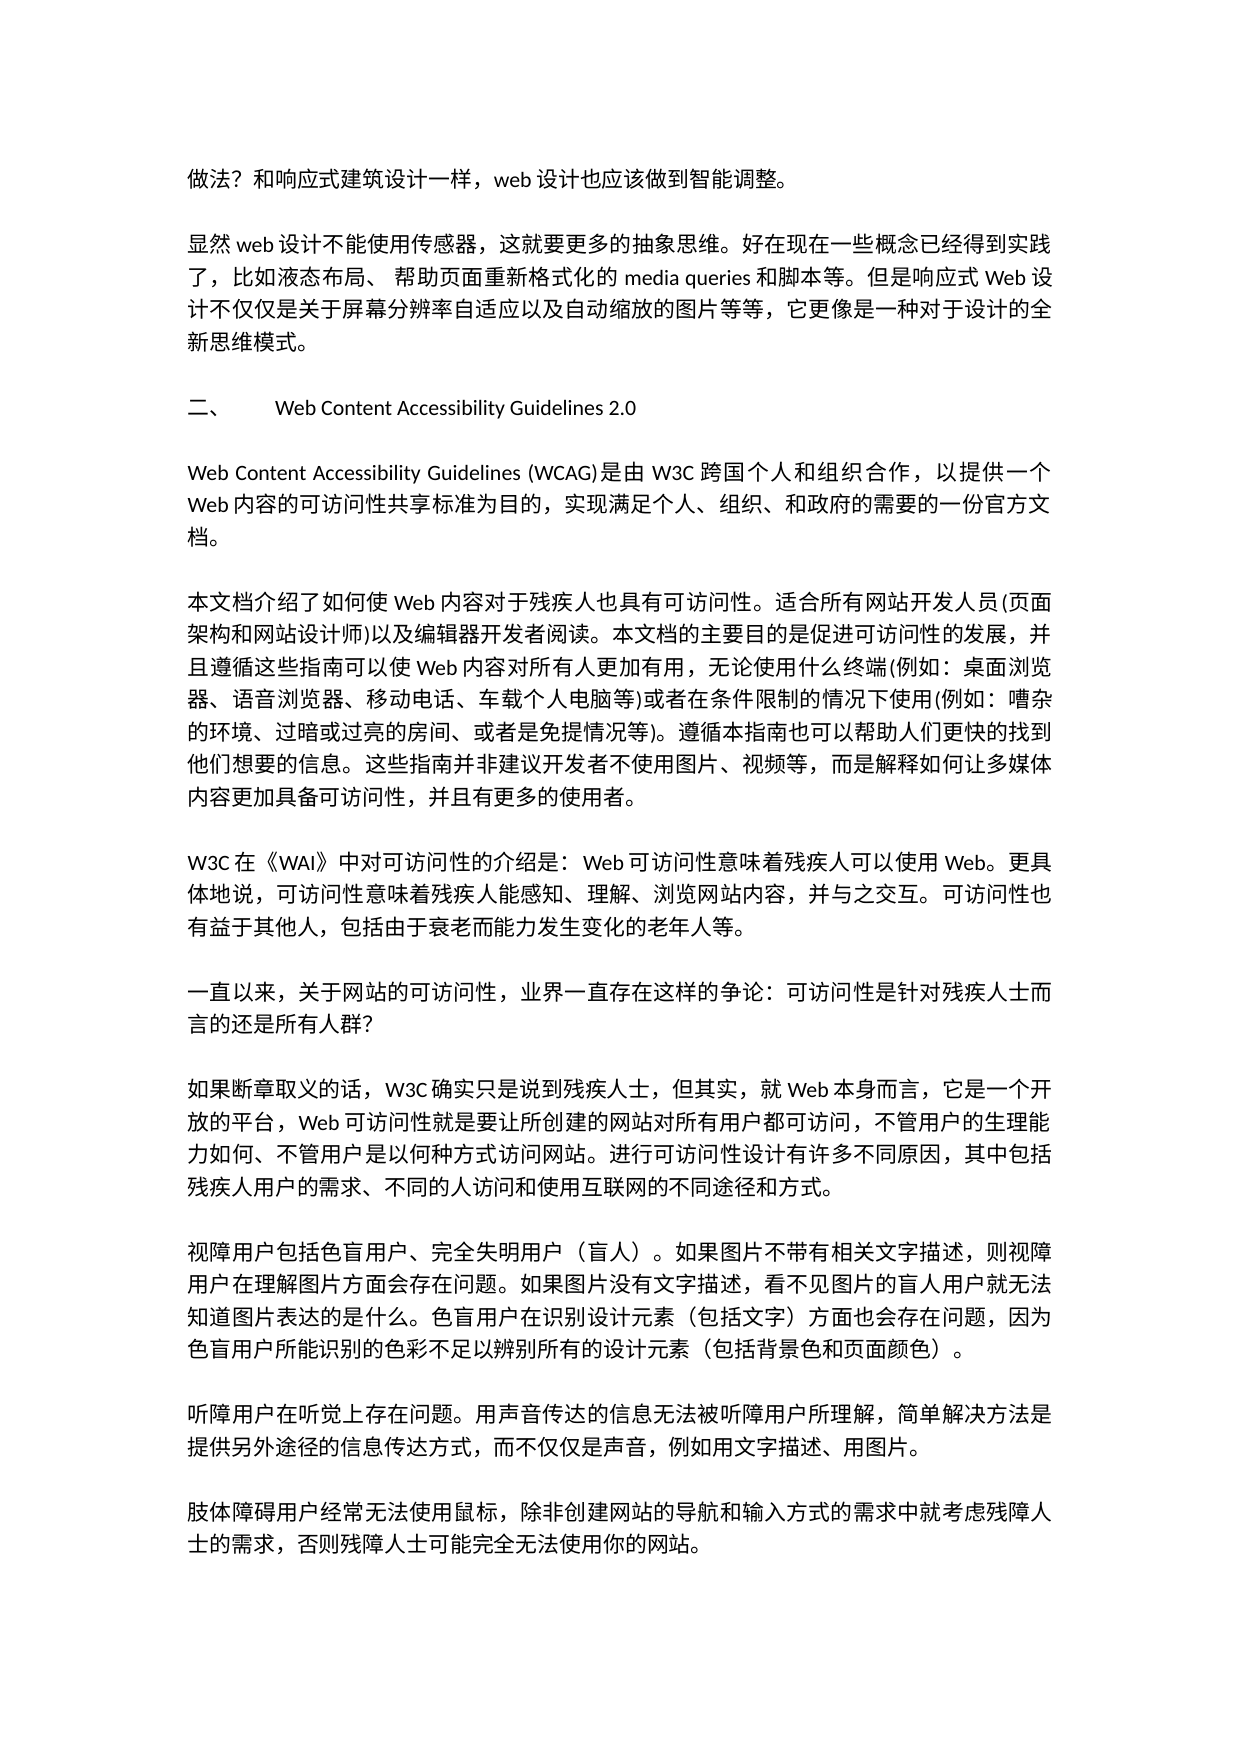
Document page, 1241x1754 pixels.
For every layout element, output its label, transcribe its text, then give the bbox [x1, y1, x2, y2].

text 本文档介绍了如何使Web内容对于残疾人也具有可访问性。适合所有网站开发人员(页面架构和网站设计师)以及编辑器开发者阅读。本文档的主要目的是促进可访问性的发展，并且遵循这些指南可以使Web内容对所有人更加有用，无论使用什么终端(例如：桌面浏览器、语音浏览器、移动电话、车载个人电脑等)或者在条件限制的情况下使用(例如：嘈杂的环境、过暗或过亮的房间、或者是免提情况等)。遵循本指南也可以帮助人们更快的找到他们想要的信息。这些指南并非建议开发者不使用图片、视频等，而是解释如何让多媒体内容更加具备可访问性，并且有更多的使用者。 [187, 584, 1053, 812]
text Web Content Accessibility Guidelines (WCAG)是由W3C跨国个人和组织合作，以提供一个Web内容的可访问性共享标准为目的，实现满足个人、组织、和政府的需要的一份官方文档。 [187, 454, 1053, 552]
text 视障用户包括色盲用户、完全失明用户（盲人）。如果图片不带有相关文字描述，则视障用户在理解图片方面会存在问题。如果图片没有文字描述，看不见图片的盲人用户就无法知道图片表达的是什么。色盲用户在识别设计元素（包括文字）方面也会存在问题，因为色盲用户所能识别的色彩不足以辨别所有的设计元素（包括背景色和页面颜色）。 [187, 1234, 1053, 1364]
text W3C在《WAI》中对可访问性的介绍是：Web可访问性意味着残疾人可以使用Web。更具体地说，可访问性意味着残疾人能感知、理解、浏览网站内容，并与之交互。可访问性也有益于其他人，包括由于衰老而能力发生变化的老年人等。 [187, 844, 1053, 942]
text 肢体障碍用户经常无法使用鼠标，除非创建网站的导航和输入方式的需求中就考虑残障人士的需求，否则残障人士可能完全无法使用你的网站。 [187, 1494, 1053, 1559]
text 听障用户在听觉上存在问题。用声音传达的信息无法被听障用户所理解，简单解决方法是提供另外途径的信息传达方式，而不仅仅是声音，例如用文字描述、用图片。 [187, 1397, 1053, 1462]
text 一直以来，关于网站的可访问性，业界一直存在这样的争论：可访问性是针对残疾人士而言的还是所有人群？ [187, 974, 1053, 1039]
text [187, 162, 1053, 194]
list Web Content Accessibility Guidelines 2.0 [187, 389, 1053, 422]
text 如果断章取义的话，W3C确实只是说到残疾人士，但其实，就Web本身而言，它是一个开放的平台，Web可访问性就是要让所创建的网站对所有用户都可访问，不管用户的生理能力如何、不管用户是以何种方式访问网站。进行可访问性设计有许多不同原因，其中包括残疾人用户的需求、不同的人访问和使用互联网的不同途径和方式。 [187, 1072, 1053, 1202]
text 显然web设计不能使用传感器，这就要更多的抽象思维。好在现在一些概念已经得到实践了，比如液态布局、 帮助页面重新格式化的media queries和脚本等。但是响应式Web设计不仅仅是关于屏幕分辨率自适应以及自动缩放的图片等等，它更像是一种对于设计的全新思维模式。 [187, 227, 1053, 357]
